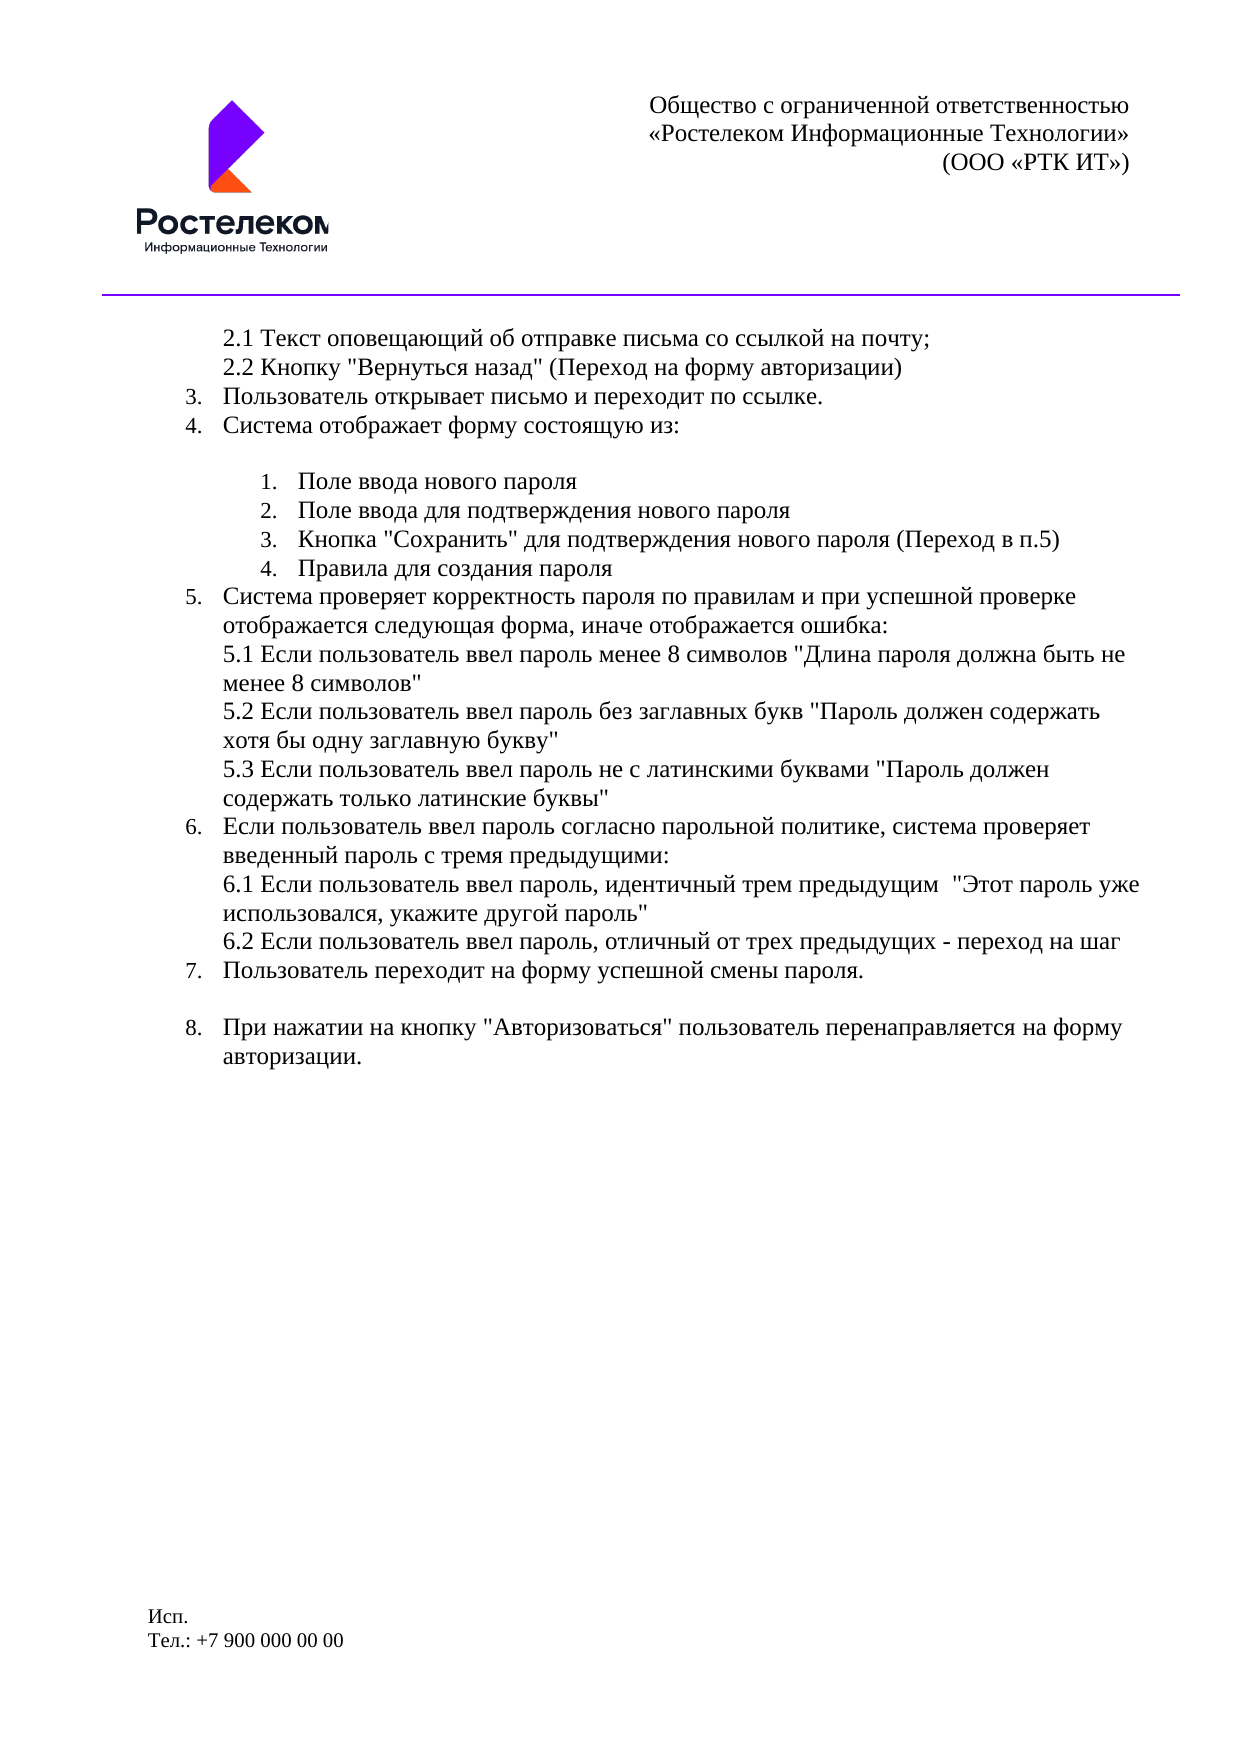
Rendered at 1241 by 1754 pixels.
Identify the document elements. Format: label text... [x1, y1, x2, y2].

list Поле ввода нового пароля [260, 466, 1152, 495]
list Система отображает форму состоящую из: [185, 410, 1152, 466]
list Поле ввода для подтверждения нового пароля [260, 495, 1152, 524]
list Правила для создания пароля [260, 553, 1152, 581]
list При нажатии на кнопку "Авторизоваться" пользователь перенаправляется на форму авторизации. [185, 1012, 1152, 1069]
list Если пользователь ввел пароль согласно парольной политике, система проверяет введенный пароль с тремя предыдущими: 6.1 Если пользователь ввел пароль, идентичный трем предыдущим "Этот пароль уже использовался, укажите другой пароль" 6.2 Если пользователь ввел пароль, отличный от трех предыдущих - переход на шаг [185, 811, 1152, 955]
picture [137, 100, 329, 255]
list Кнопка "Сохранить" для подтверждения нового пароля (Переход в п.5) [260, 524, 1152, 553]
list Система проверяет корректность пароля по правилам и при успешной проверке отображается следующая форма, иначе отображается ошибка: 5.1 Если пользователь ввел пароль менее 8 символов "Длина пароля должна быть не менее 8 символов" 5.2 Если пользователь ввел пароль без заглавных букв "Пароль должен содержать хотя бы одну заглавную букву" 5.3 Если пользователь ввел пароль не с латинскими буквами "Пароль должен содержать только латинские буквы" [185, 581, 1152, 811]
list Пользователь переходит на форму успешной смены пароля. [185, 955, 1152, 1012]
list Пользователь открывает письмо и переходит по ссылке. [185, 381, 1152, 410]
